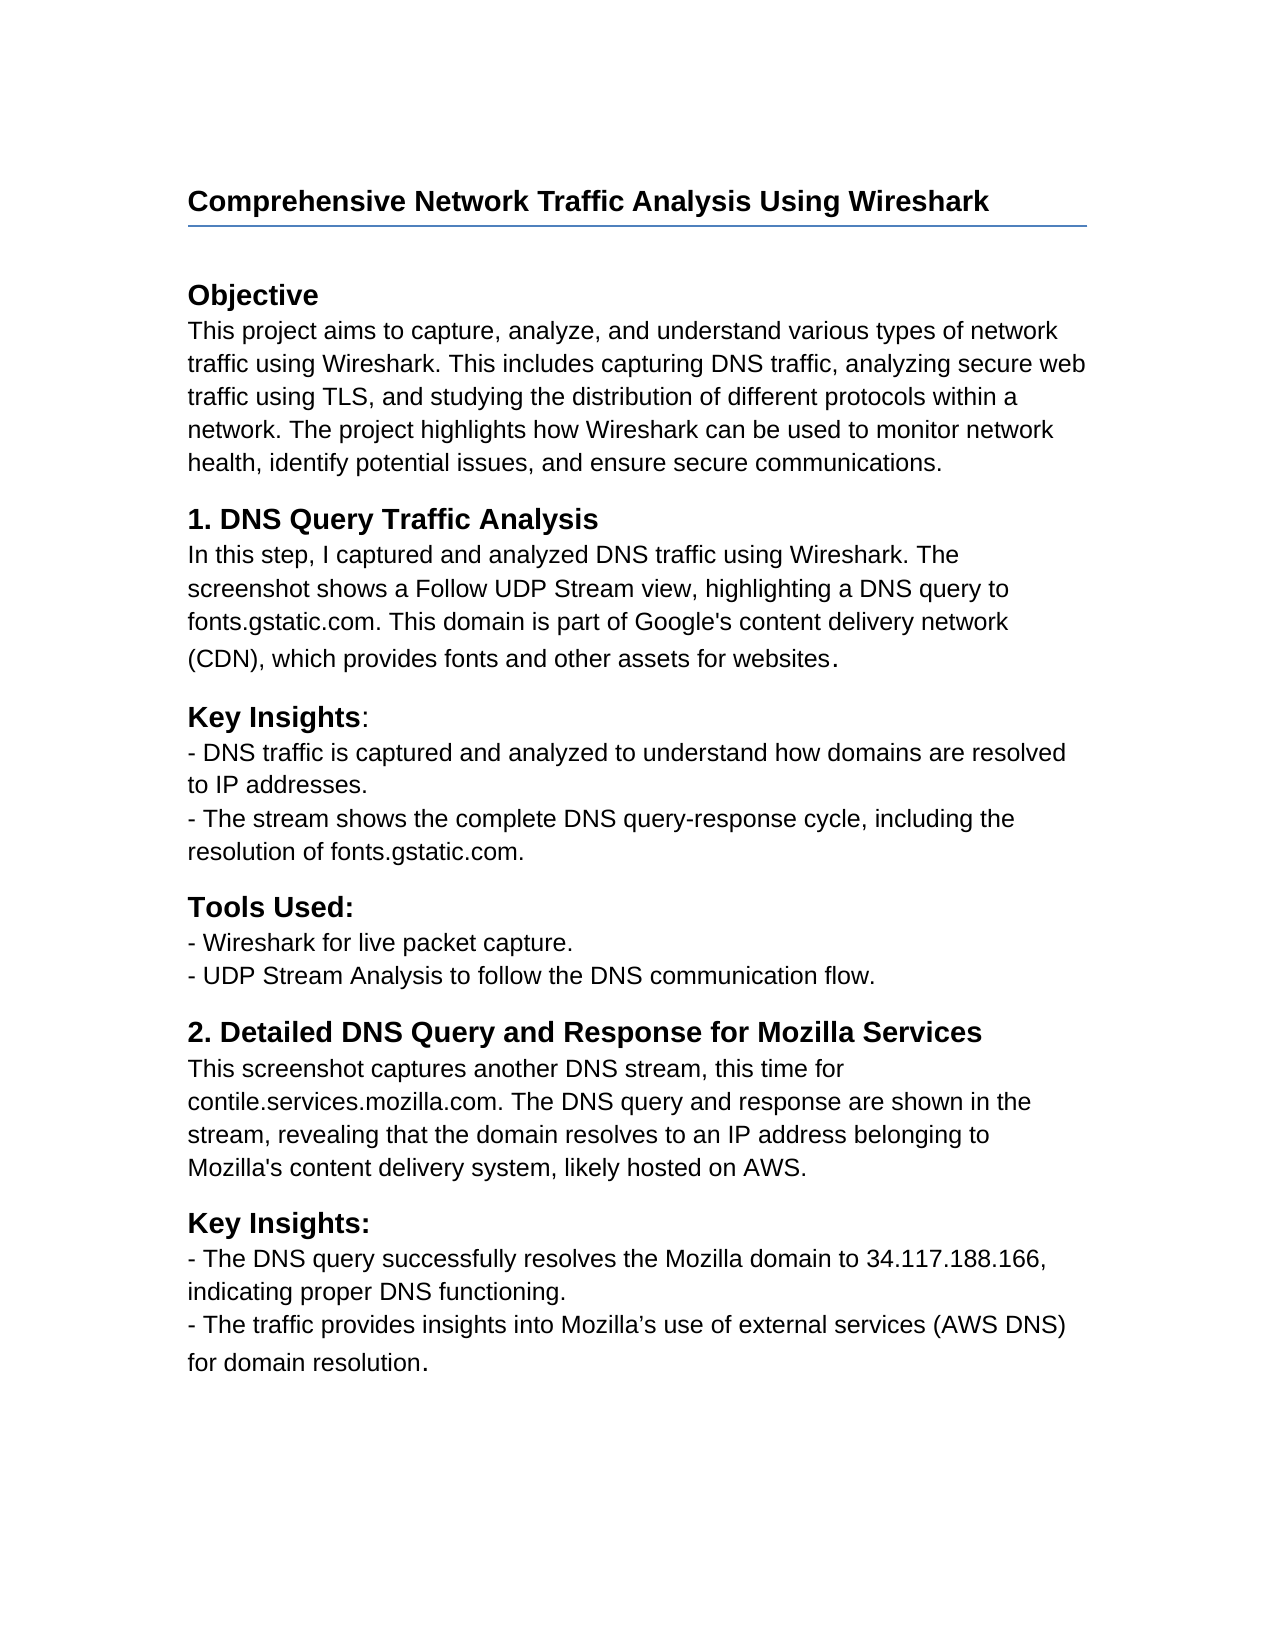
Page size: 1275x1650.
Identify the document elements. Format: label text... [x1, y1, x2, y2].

subtitle 1. DNS Query Traffic Analysis [187, 502, 1087, 536]
text This screenshot captures another DNS stream, this time for contile.services.mozilla.com. The DNS query and response are shown in the stream, revealing that the domain resolves to an IP address belonging to Mozilla's content delivery system, likely hosted on AWS. [187, 1054, 1087, 1181]
subtitle 2. Detailed DNS Query and Response for Mozilla Services [187, 1015, 1087, 1049]
text This project aims to capture, analyze, and understand various types of network traffic using Wireshark. This includes capturing DNS traffic, analyzing secure web traffic using TLS, and studying the distribution of different protocols within a network. The project highlights how Wireshark can be used to monitor network health, identify potential issues, and ensure secure communications. [187, 316, 1087, 477]
subtitle Objective [187, 277, 1087, 311]
text Tools Used: - Wireshark for live packet capture. - UDP Stream Analysis to follow the DNS communication flow. [187, 890, 1087, 990]
title Comprehensive Network Traffic Analysis Using Wireshark [187, 183, 1087, 227]
text Key Insights: - The DNS query successfully resolves the Mozilla domain to 34.117.188.166, indicating proper DNS functioning. - The traffic provides insights into Mozilla’s use of external services (AWS DNS) for domain resolution. [187, 1207, 1087, 1378]
text In this step, I captured and analyzed DNS traffic using Wireshark. The screenshot shows a Follow UDP Stream view, highlighting a DNS query to fonts.gstatic.com. This domain is part of Google's content delivery network (CDN), which provides fonts and other assets for websites. [187, 541, 1087, 674]
text Key Insights: - DNS traffic is captured and analyzed to understand how domains are resolved to IP addresses. - The stream shows the complete DNS query-response cycle, including the resolution of fonts.gstatic.com. [187, 700, 1087, 865]
